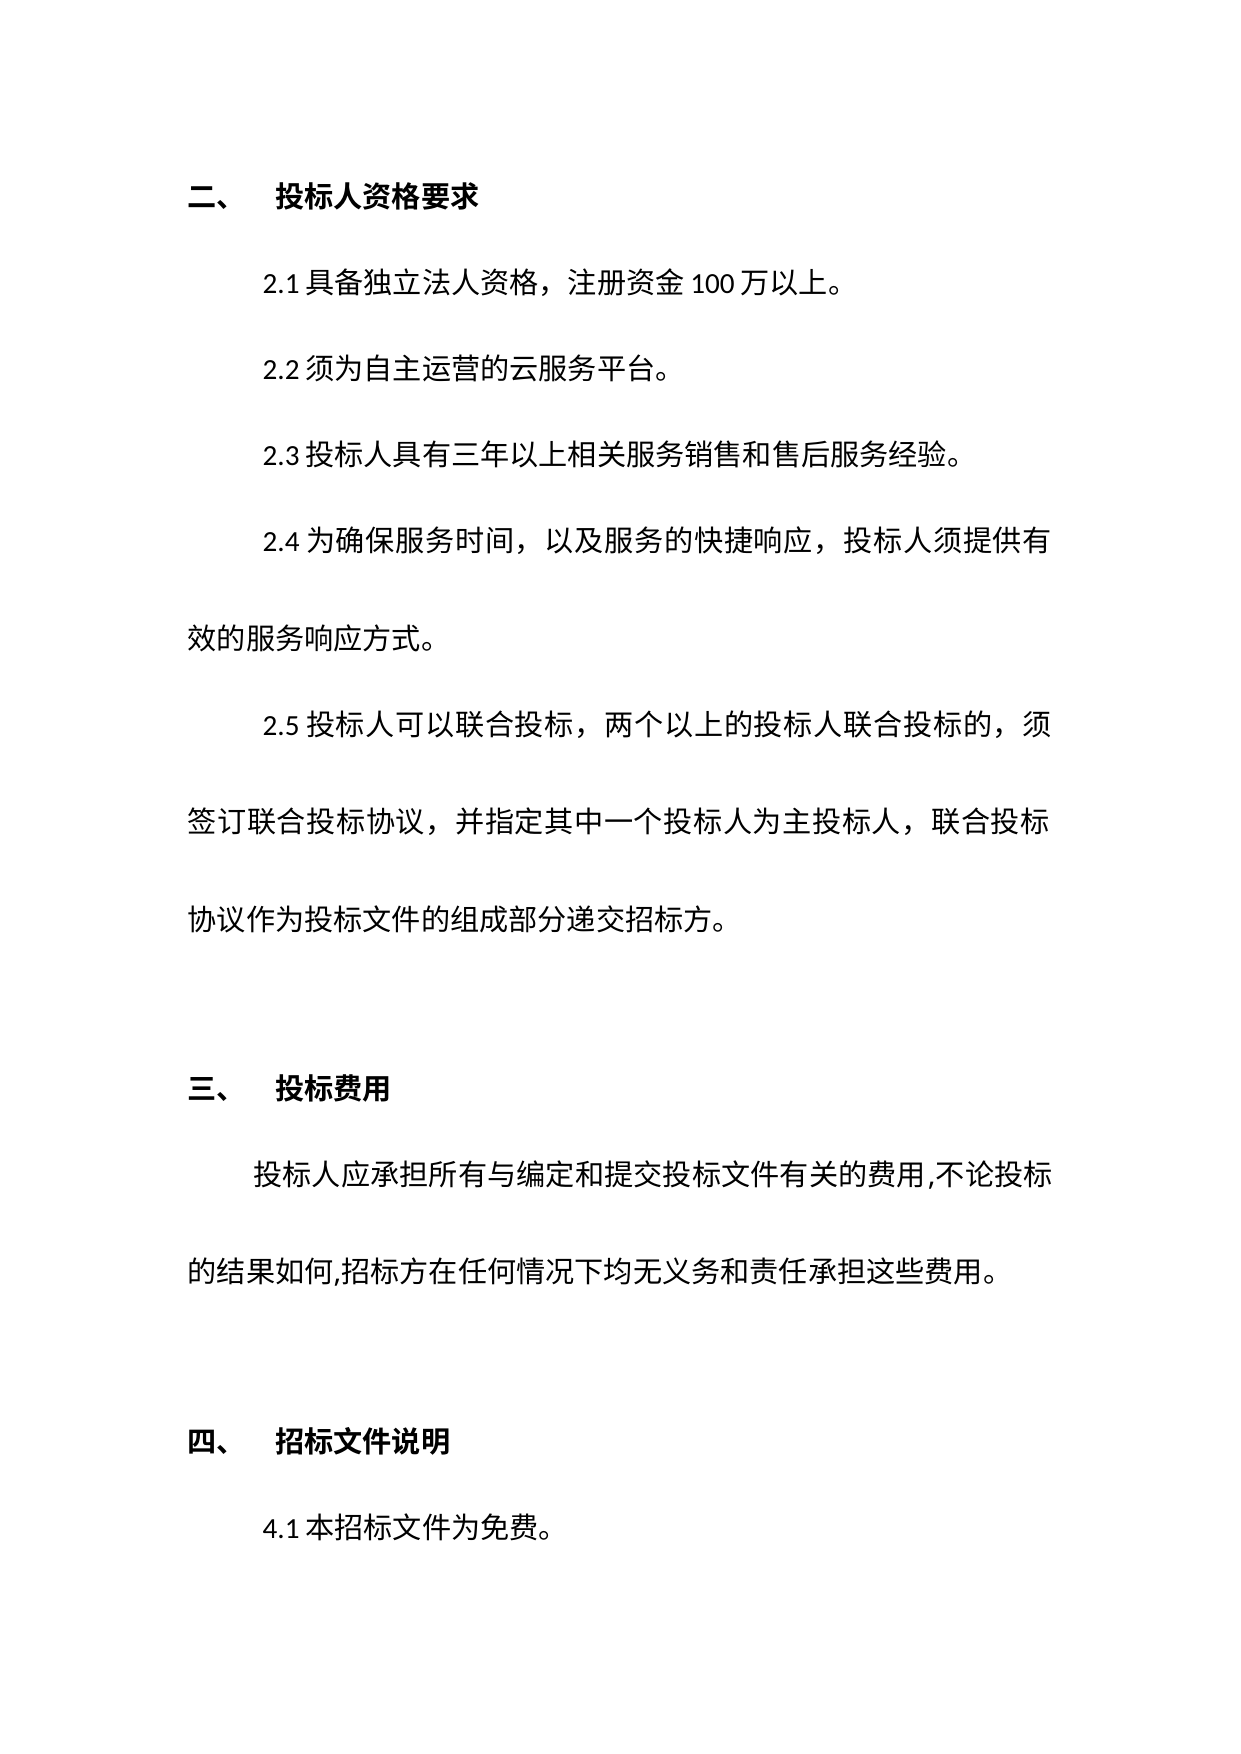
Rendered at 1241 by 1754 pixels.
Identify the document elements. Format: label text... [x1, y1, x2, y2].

text 投标人应承担所有与编定和提交投标文件有关的费用,不论投标的结果如何,招标方在任何情况下均无义务和责任承担这些费用。 [187, 1140, 1053, 1303]
text 2.3投标人具有三年以上相关服务销售和售后服务经验。 [187, 420, 1053, 485]
text 4.1本招标文件为免费。 [187, 1493, 1053, 1558]
list 投标费用 [187, 1054, 1053, 1119]
list 投标人资格要求 [187, 162, 1053, 227]
text 2.1具备独立法人资格，注册资金100万以上。 [187, 248, 1053, 313]
text 2.4为确保服务时间，以及服务的快捷响应，投标人须提供有效的服务响应方式。 [187, 507, 1053, 669]
text 2.5投标人可以联合投标，两个以上的投标人联合投标的，须签订联合投标协议，并指定其中一个投标人为主投标人，联合投标协议作为投标文件的组成部分递交招标方。 [187, 690, 1053, 950]
list 招标文件说明 [187, 1407, 1053, 1472]
text 2.2须为自主运营的云服务平台。 [187, 334, 1053, 399]
